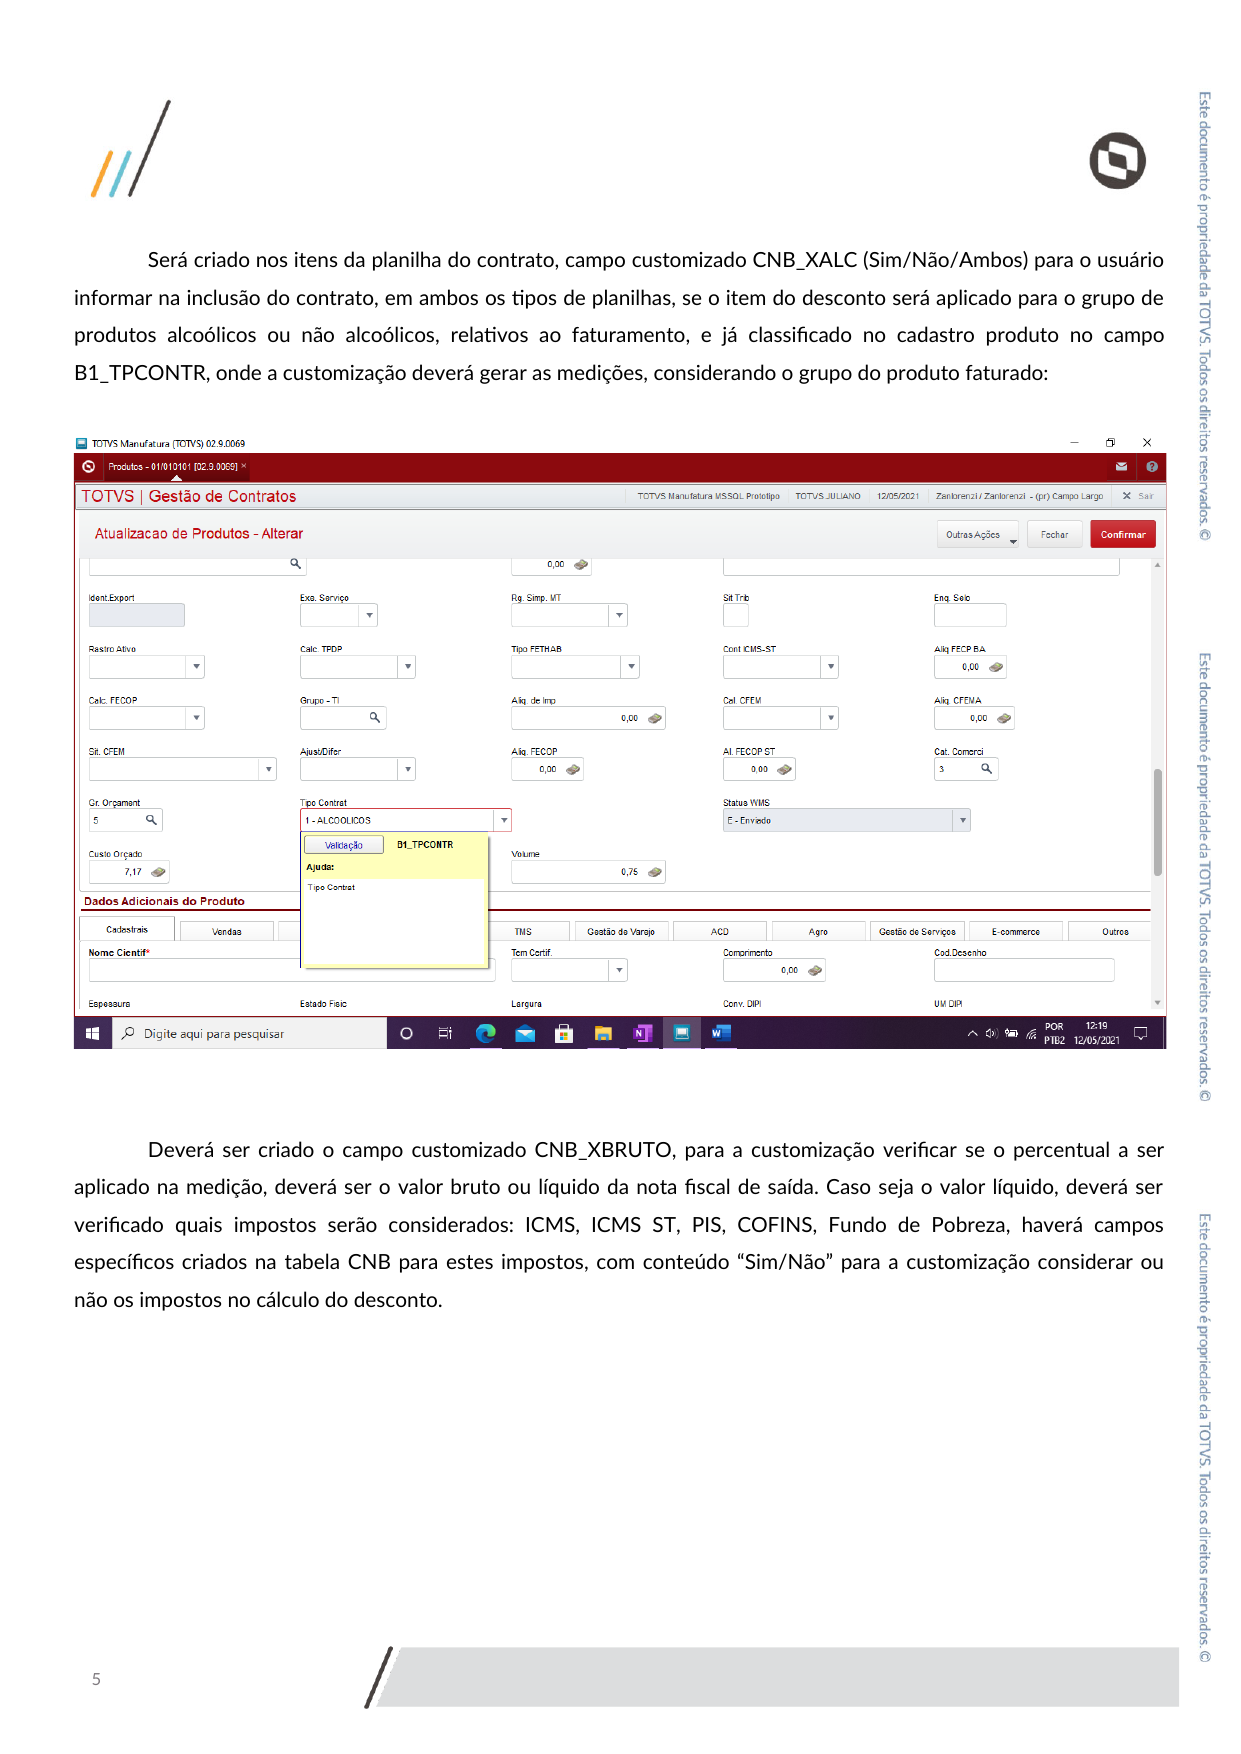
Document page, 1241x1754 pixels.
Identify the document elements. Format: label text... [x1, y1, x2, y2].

text Será criado nos itens da planilha do contrato, campo customizado CNB_XALC (Sim/Não/Ambos) para o usuário informar na inclusão do contrato, em ambos os tipos de planilhas, se o item do desconto será aplicado para o grupo de produtos alcoólicos ou não alcoólicos, relativos ao faturamento, e já classificado no cadastro produto no campo B1_TPCONTR, onde a customização deverá gerar as medições, considerando o grupo do produto faturado: [74, 247, 1166, 385]
text Deverá ser criado o campo customizado CNB_XBRUTO, para a customização verificar se o percentual a ser aplicado na medição, deverá ser o valor bruto ou líquido da nota fiscal de saída. Caso seja o valor líquido, deverá ser verificado quais impostos serão considerados: ICMS, ICMS ST, PIS, COFINS, Fundo de Pobreza, haverá campos específicos criados na tabela CNB para estes impostos, com conteúdo “Sim/Não” para a customização considerar ou não os impostos no cálculo do desconto. [74, 1136, 1166, 1311]
picture [73, 434, 1167, 1049]
picture [56, 1644, 1180, 1709]
picture [73, 73, 1211, 1662]
